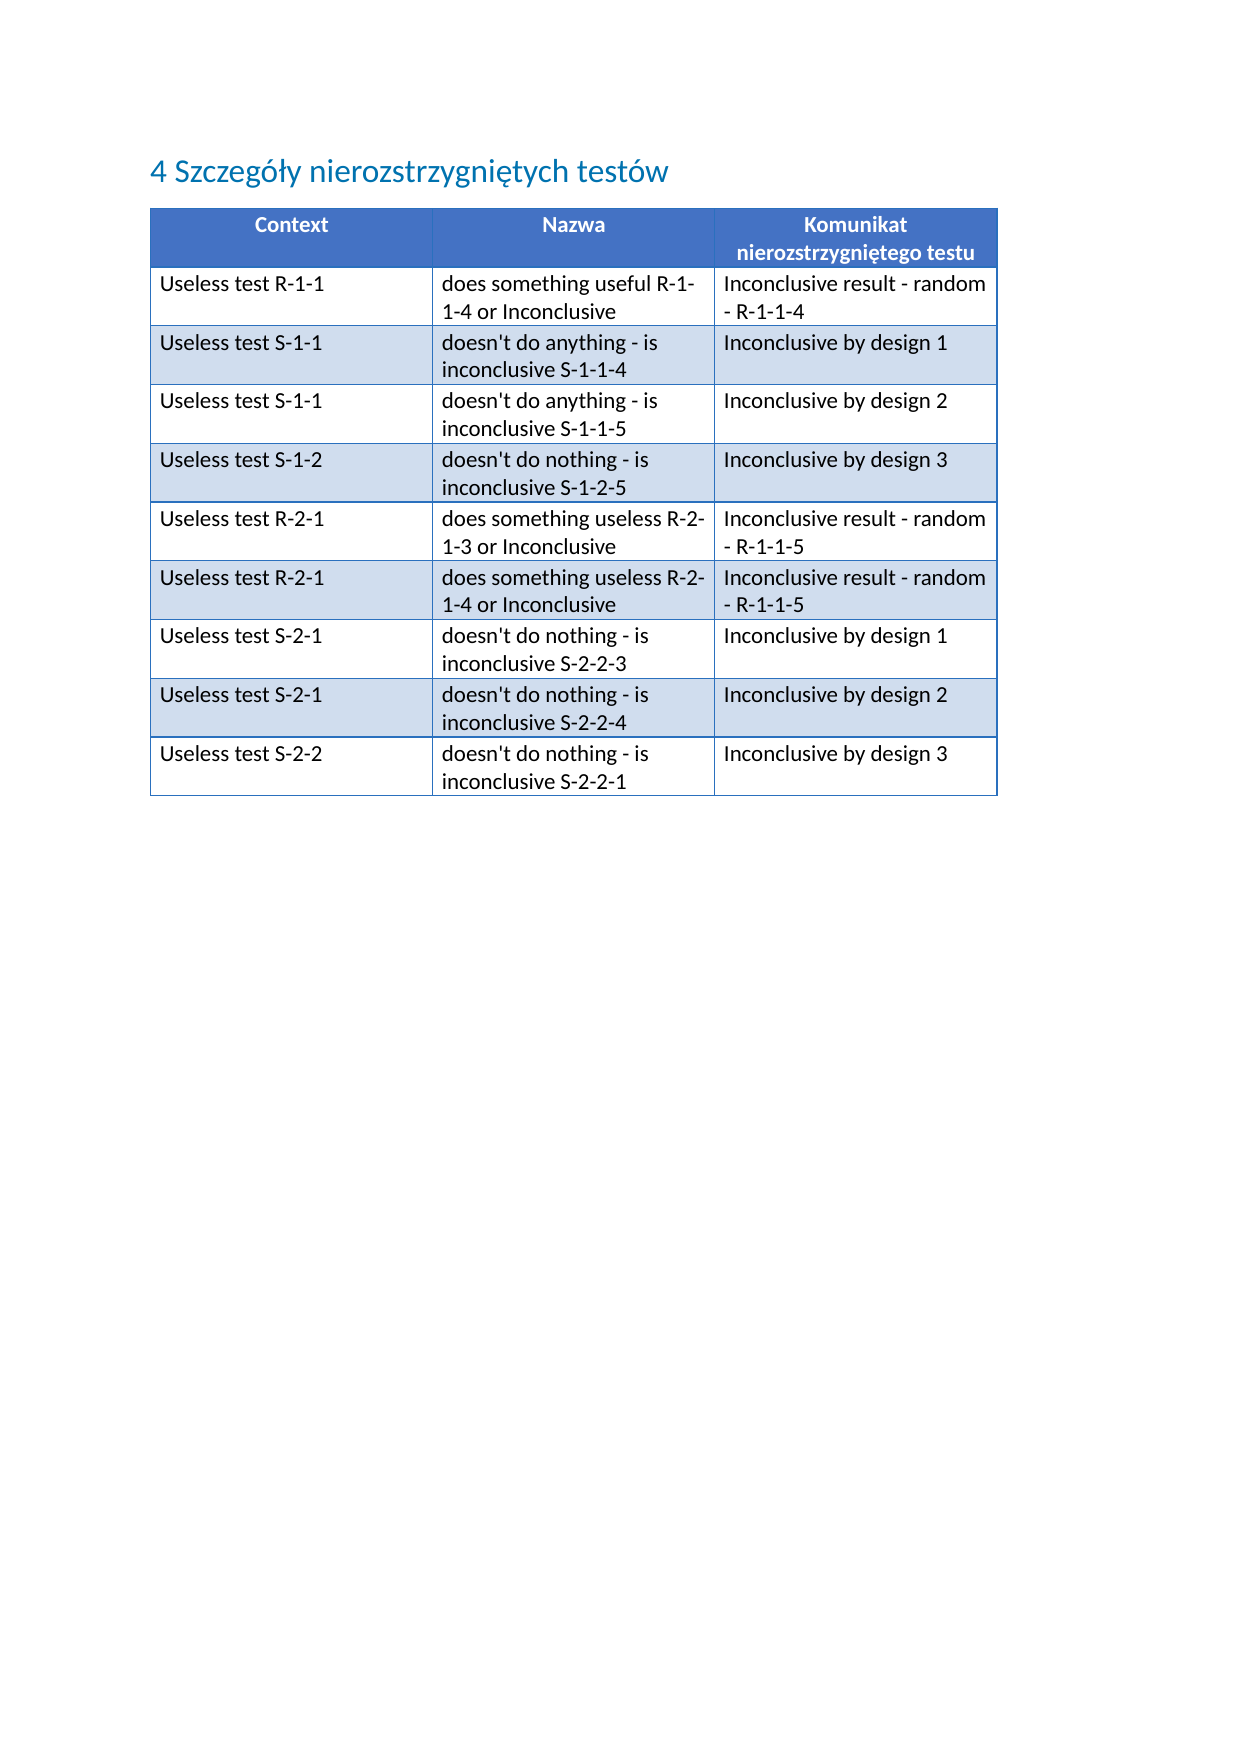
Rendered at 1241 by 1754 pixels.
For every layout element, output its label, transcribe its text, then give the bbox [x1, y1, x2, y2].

table_cell Useless test S-2-1 [151, 679, 432, 736]
table_cell Useless test S-1-2 [151, 444, 432, 501]
table_cell doesn't do nothing - is inconclusive S-2-2-4 [433, 679, 714, 736]
table_cell Inconclusive by design 1 [715, 620, 996, 677]
table_cell Useless test S-2-2 [151, 738, 432, 795]
table_cell Useless test S-2-1 [151, 620, 432, 677]
table_header Context [151, 209, 432, 266]
table_cell doesn't do nothing - is inconclusive S-2-2-3 [433, 620, 714, 677]
table_cell doesn't do nothing - is inconclusive S-2-2-1 [433, 738, 714, 795]
table_cell does something useless R-2-1-4 or Inconclusive [433, 561, 714, 619]
table_cell Inconclusive result - random - R-1-1-5 [715, 561, 996, 619]
table_cell Useless test R-1-1 [151, 268, 432, 325]
table_cell Inconclusive by design 1 [715, 326, 996, 384]
table_cell doesn't do anything - is inconclusive S-1-1-5 [433, 385, 714, 442]
table_cell Useless test R-2-1 [151, 503, 432, 560]
table_cell Inconclusive by design 2 [715, 385, 996, 442]
table_cell Inconclusive by design 3 [715, 738, 996, 795]
table_cell does something useful R-1-1-4 or Inconclusive [433, 268, 714, 325]
table_cell doesn't do anything - is inconclusive S-1-1-4 [433, 326, 714, 384]
table_header Komunikat nierozstrzygniętego testu [715, 209, 996, 266]
table_cell Inconclusive by design 2 [715, 679, 996, 736]
table_cell Inconclusive result - random - R-1-1-4 [715, 268, 996, 325]
table_cell doesn't do nothing - is inconclusive S-1-2-5 [433, 444, 714, 501]
table_cell does something useless R-2-1-3 or Inconclusive [433, 503, 714, 560]
table_cell Inconclusive by design 3 [715, 444, 996, 501]
table_cell Useless test R-2-1 [151, 561, 432, 619]
table_cell Useless test S-1-1 [151, 326, 432, 384]
table_cell Useless test S-1-1 [151, 385, 432, 442]
table_cell Inconclusive result - random - R-1-1-5 [715, 503, 996, 560]
table_header Nazwa [433, 209, 714, 266]
subtitle 4 Szczegóły nierozstrzygniętych testów [150, 150, 1090, 191]
